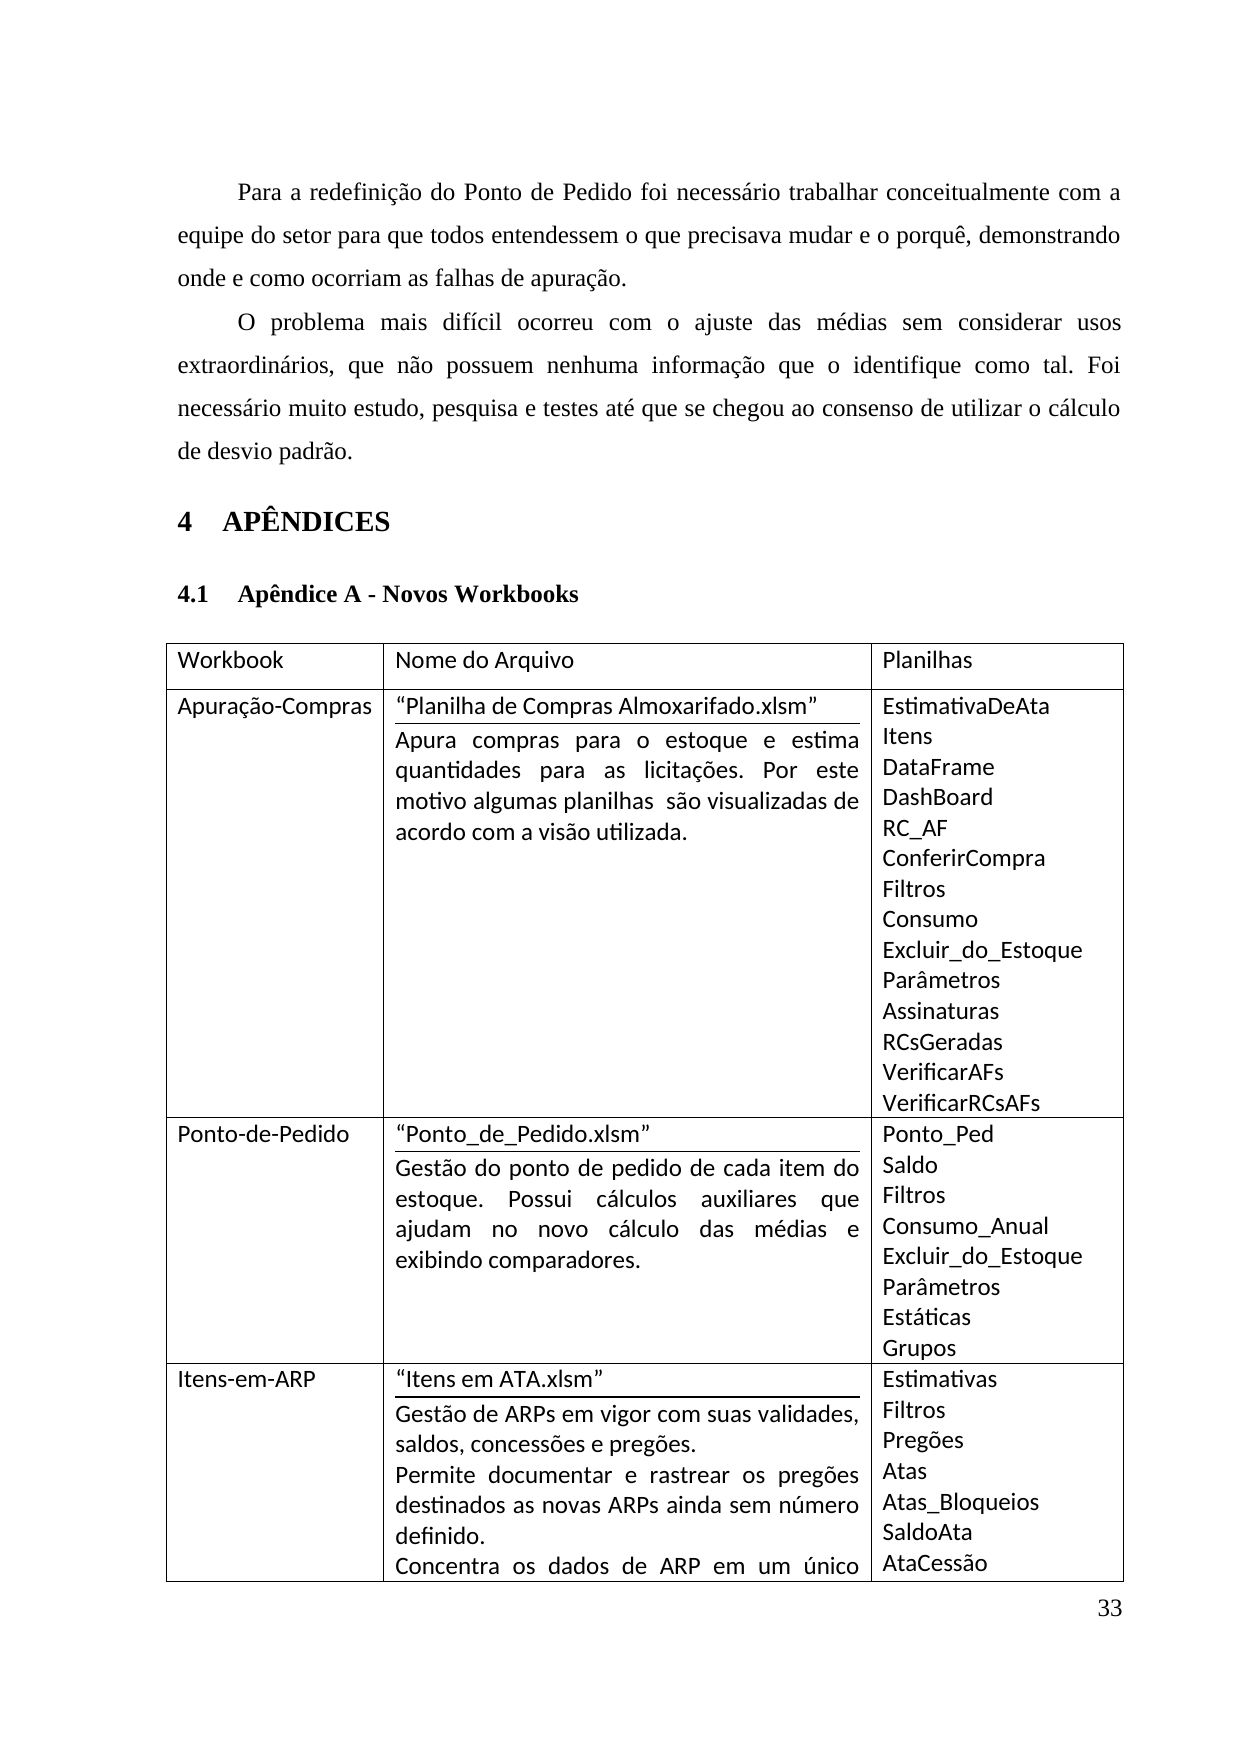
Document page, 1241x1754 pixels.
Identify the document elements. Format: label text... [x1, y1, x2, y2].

table_cell Ponto_Ped Saldo Filtros Consumo_Anual Excluir_do_Estoque Parâmetros Estáticas Grupos [872, 1118, 1123, 1362]
table_header Workbook [167, 644, 383, 689]
table_header Planilhas [872, 644, 1123, 689]
table_header Nome do Arquivo [384, 644, 871, 689]
table_cell “Planilha de Compras Almoxarifado.xlsm” Apura compras para o estoque e estima quantidades para as licitações. Por este motivo algumas planilhas são visualizadas de acordo com a visão utilizada. [384, 690, 871, 1117]
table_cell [872, 1364, 1123, 1581]
table_cell EstimativaDeAta Itens DataFrame DashBoard RC_AF ConferirCompra Filtros Consumo Excluir_do_Estoque Parâmetros Assinaturas RCsGeradas VerificarAFs VerificarRCsAFs [872, 690, 1123, 1117]
table_cell Itens-em-ARP [167, 1364, 383, 1581]
table_cell Ponto-de-Pedido [167, 1118, 383, 1362]
subtitle Apêndice A - Novos Workbooks [177, 579, 1122, 608]
table_cell Apuração-Compras [167, 690, 383, 1117]
text Para a redefinição do Ponto de Pedido foi necessário trabalhar conceitualmente com a equipe do setor para que todos entendessem o que precisava mudar e o porquê, demonstrando onde e como ocorriam as falhas de apuração. [177, 177, 1122, 292]
table_cell “Ponto_de_Pedido.xlsm” Gestão do ponto de pedido de cada item do estoque. Possui cálculos auxiliares que ajudam no novo cálculo das médias e exibindo comparadores. [384, 1118, 871, 1362]
subtitle Apêndices [177, 504, 1122, 538]
text O problema mais difícil ocorreu com o ajuste das médias sem considerar usos extraordinários, que não possuem nenhuma informação que o identifique como tal. Foi necessário muito estudo, pesquisa e testes até que se chegou ao consenso de utilizar o cálculo de desvio padrão. [177, 307, 1122, 465]
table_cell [384, 1364, 871, 1581]
